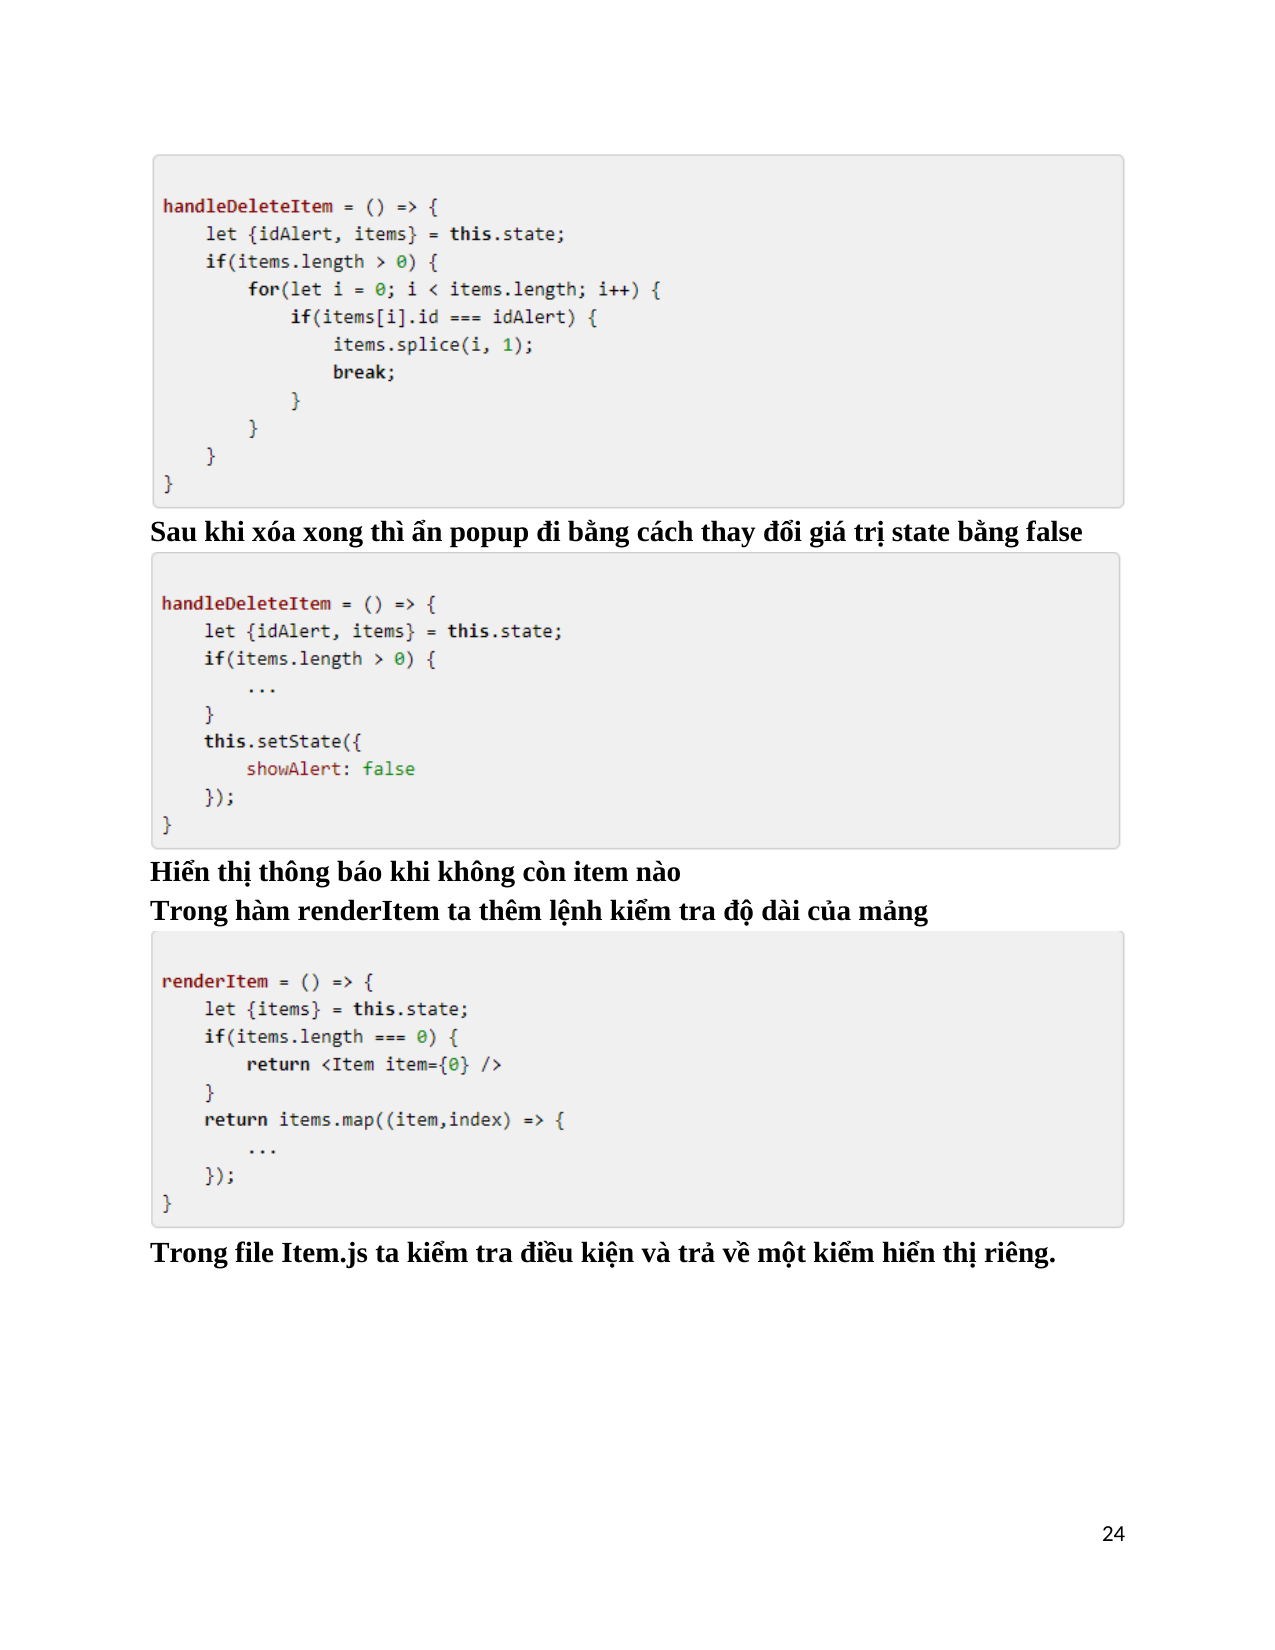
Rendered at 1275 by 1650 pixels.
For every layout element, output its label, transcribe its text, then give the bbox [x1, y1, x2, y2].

text Sau khi xóa xong thì ẩn popup đi bằng cách thay đổi giá trị state bằng false [150, 514, 1125, 547]
text Trong hàm renderItem ta thêm lệnh kiểm tra độ dài của mảng [150, 893, 1125, 926]
text Hiển thị thông báo khi không còn item nào [150, 854, 1125, 888]
picture [150, 150, 1125, 510]
picture [150, 931, 1125, 1231]
text Trong file Item.js ta kiểm tra điều kiện và trả về một kiểm hiển thị riêng. [150, 1235, 1125, 1268]
picture [150, 552, 1125, 851]
